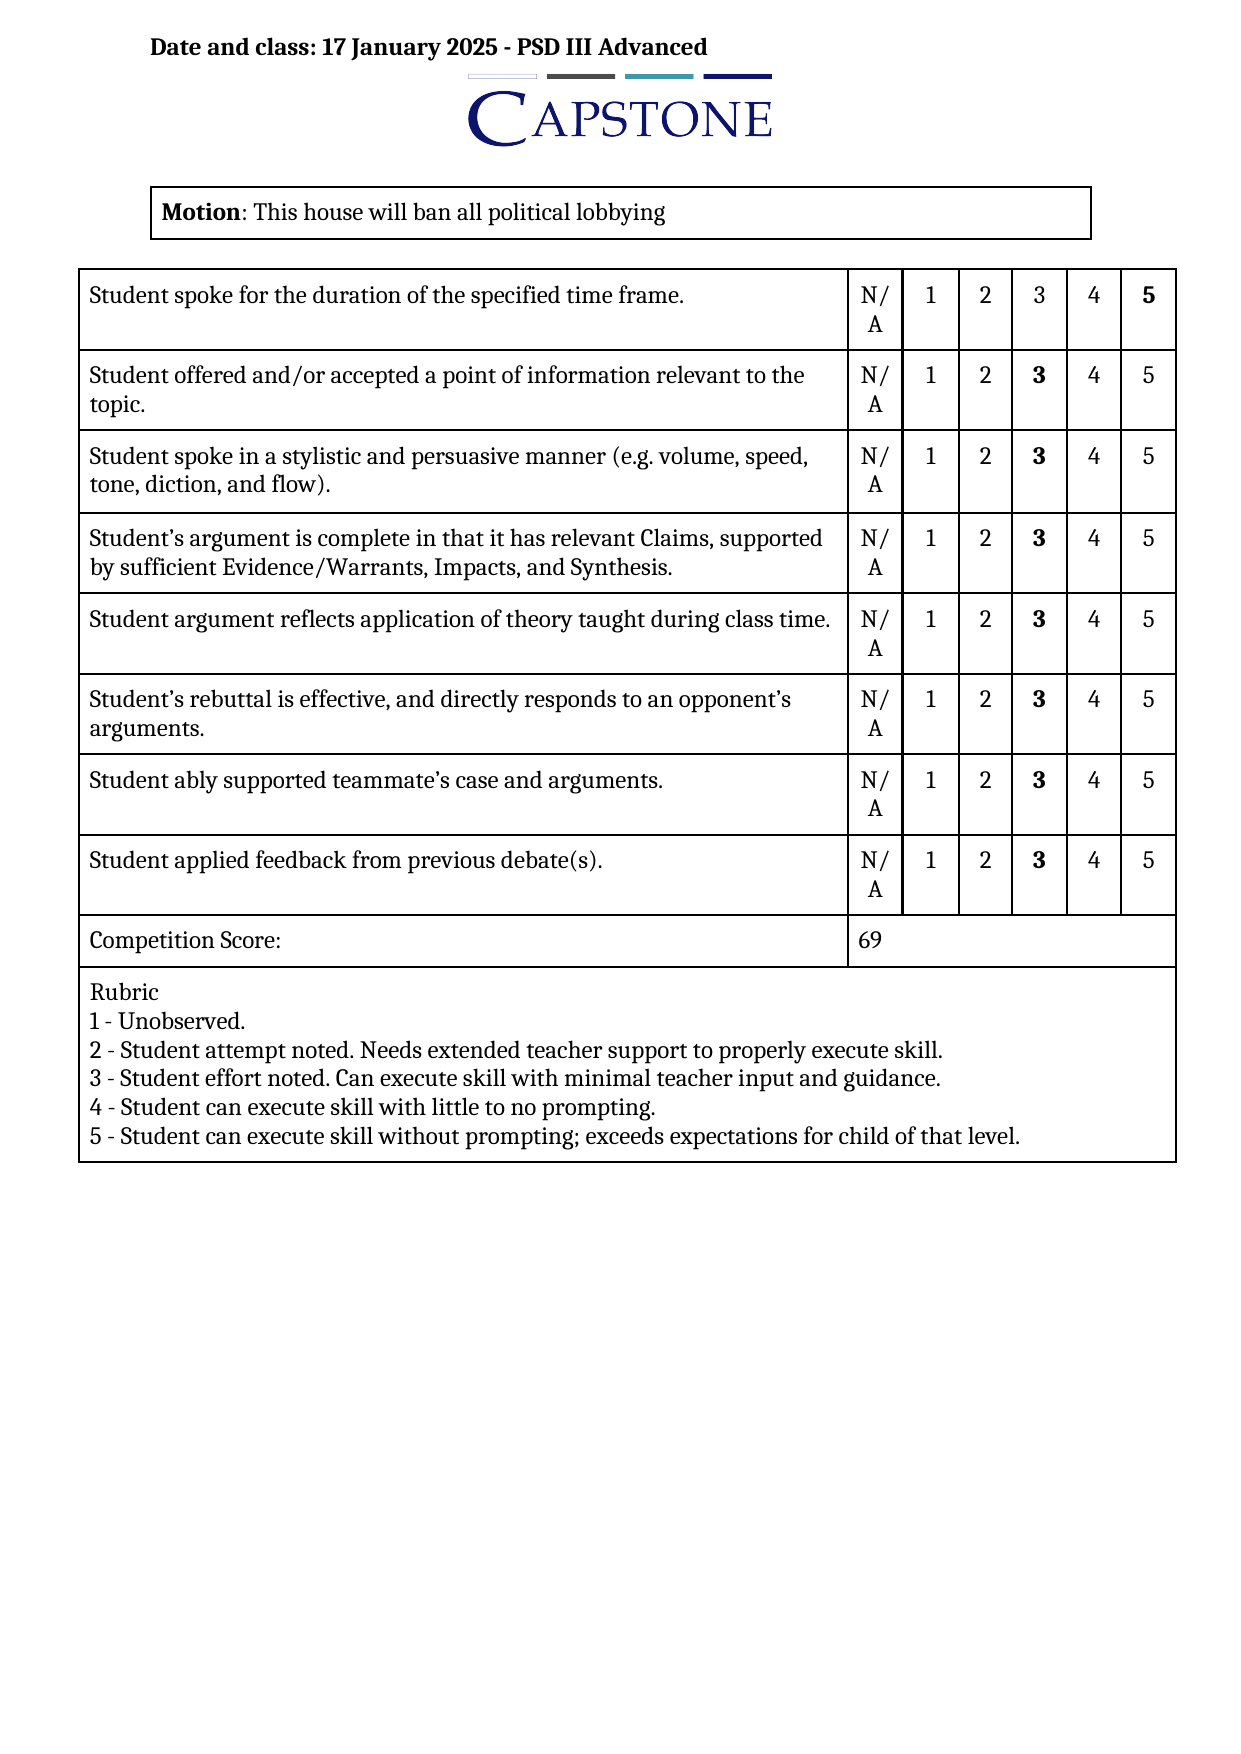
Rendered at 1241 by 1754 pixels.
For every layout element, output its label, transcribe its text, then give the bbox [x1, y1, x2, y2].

table_cell 5 [1122, 755, 1175, 833]
table_cell N/A [849, 594, 901, 673]
table_cell 2 [960, 755, 1011, 833]
table_cell 5 [1122, 431, 1175, 512]
table_cell Student argument reflects application of theory taught during class time. [80, 594, 847, 673]
table_cell 2 [960, 431, 1011, 512]
table_cell 1 [904, 755, 958, 833]
table_cell Student offered and/or accepted a point of information relevant to the topic. [80, 351, 847, 429]
table_header Motion: This house will ban all political lobbying [152, 188, 1090, 237]
table_cell 2 [960, 836, 1011, 914]
table_cell 2 [960, 351, 1011, 429]
table_cell Competition Score: [80, 916, 847, 966]
table_cell 5 [1122, 836, 1175, 914]
table_cell 4 [1068, 594, 1120, 673]
table_cell 2 [960, 514, 1011, 592]
table_cell 1 [904, 514, 958, 592]
table_cell 1 [904, 836, 958, 914]
table_cell N/A [849, 675, 901, 753]
table_cell N/A [849, 514, 901, 592]
table_header 2 [960, 270, 1011, 349]
table_cell 4 [1068, 351, 1120, 429]
table_cell Student applied feedback from previous debate(s). [80, 836, 847, 914]
table_cell 1 [904, 675, 958, 753]
table_cell 3 [1013, 431, 1066, 512]
picture [460, 66, 781, 153]
table_header N/A [849, 270, 901, 349]
table_cell 69 [849, 916, 1175, 966]
table_cell 1 [904, 594, 958, 673]
table_cell 5 [1122, 351, 1175, 429]
table_header Student spoke for the duration of the specified time frame. [80, 270, 847, 349]
table_cell 4 [1068, 755, 1120, 833]
table_cell 3 [1013, 675, 1066, 753]
table_cell N/A [849, 836, 901, 914]
table_cell N/A [849, 755, 901, 833]
table_cell Student’s argument is complete in that it has relevant Claims, supported by sufficient Evidence/Warrants, Impacts, and Synthesis. [80, 514, 847, 592]
table_cell 4 [1068, 675, 1120, 753]
table_header 5 [1122, 270, 1175, 349]
table_cell 2 [960, 594, 1011, 673]
table_cell 1 [904, 351, 958, 429]
table_header 3 [1013, 270, 1066, 349]
table_header 4 [1068, 270, 1120, 349]
table_cell Student ably supported teammate’s case and arguments. [80, 755, 847, 833]
table_cell 2 [960, 675, 1011, 753]
table_cell 3 [1013, 755, 1066, 833]
table_cell 4 [1068, 431, 1120, 512]
table_cell 4 [1068, 514, 1120, 592]
table_cell 3 [1013, 351, 1066, 429]
table_cell 3 [1013, 514, 1066, 592]
table_header 1 [904, 270, 958, 349]
table_cell 4 [1068, 836, 1120, 914]
table_cell 5 [1122, 514, 1175, 592]
table_cell 3 [1013, 836, 1066, 914]
table_cell Rubric 1 - Unobserved. 2 - Student attempt noted. Needs extended teacher support to properly execute skill. 3 - Student effort noted. Can execute skill with minimal teacher input and guidance. 4 - Student can execute skill with little to no prompting. 5 - Student can execute skill without prompting; exceeds expectations for child of that level. [80, 968, 1175, 1161]
table_cell 5 [1122, 594, 1175, 673]
table_cell N/A [849, 431, 901, 512]
table_cell 3 [1013, 594, 1066, 673]
table_cell 1 [904, 431, 958, 512]
table_cell Student spoke in a stylistic and persuasive manner (e.g. volume, speed, tone, diction, and flow). [80, 431, 847, 512]
table_cell Student’s rebuttal is effective, and directly responds to an opponent’s arguments. [80, 675, 847, 753]
table_cell N/A [849, 351, 901, 429]
table_cell 5 [1122, 675, 1175, 753]
